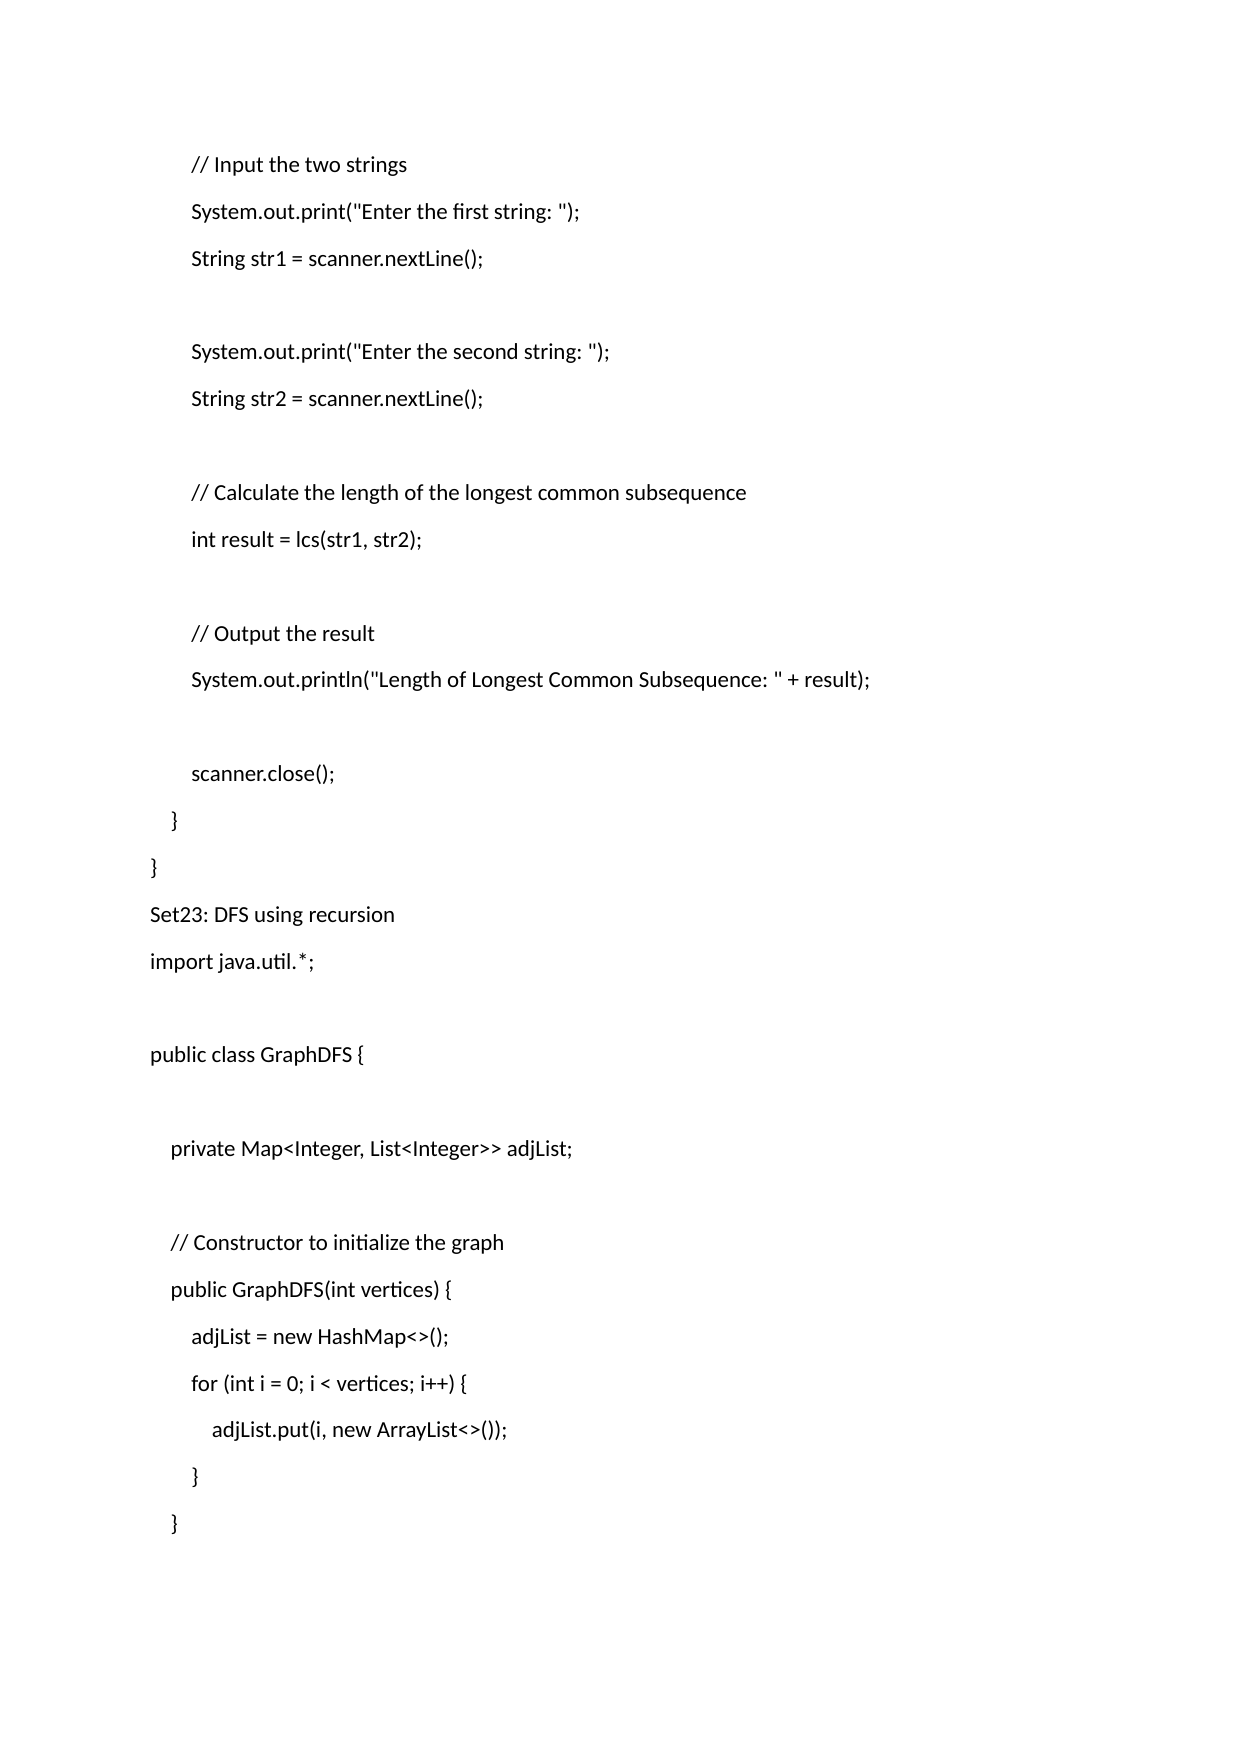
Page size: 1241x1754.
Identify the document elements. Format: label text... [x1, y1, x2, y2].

text import java.util.*; [150, 947, 1090, 975]
text String str2 = scanner.nextLine(); [150, 384, 1090, 412]
text } [150, 1509, 1090, 1537]
text adjList = new HashMap<>(); [150, 1322, 1090, 1350]
text } [150, 1462, 1090, 1491]
text private Map<Integer, List<Integer>> adjList; [150, 1134, 1090, 1162]
text System.out.print("Enter the second string: "); [150, 337, 1090, 366]
text // Output the result [150, 619, 1090, 647]
text System.out.print("Enter the first string: "); [150, 197, 1090, 225]
text for (int i = 0; i < vertices; i++) { [150, 1369, 1090, 1397]
text System.out.println("Length of Longest Common Subsequence: " + result); [150, 666, 1090, 694]
text // Calculate the length of the longest common subsequence [150, 478, 1090, 506]
text scanner.close(); [150, 759, 1090, 787]
text // Constructor to initialize the graph [150, 1228, 1090, 1256]
text } [150, 853, 1090, 881]
text String str1 = scanner.nextLine(); [150, 244, 1090, 272]
text Set23: DFS using recursion [150, 900, 1090, 928]
text public GraphDFS(int vertices) { [150, 1275, 1090, 1303]
text adjList.put(i, new ArrayList<>()); [150, 1416, 1090, 1444]
text public class GraphDFS { [150, 1041, 1090, 1069]
text } [150, 806, 1090, 834]
text int result = lcs(str1, str2); [150, 525, 1090, 553]
text // Input the two strings [150, 150, 1090, 178]
